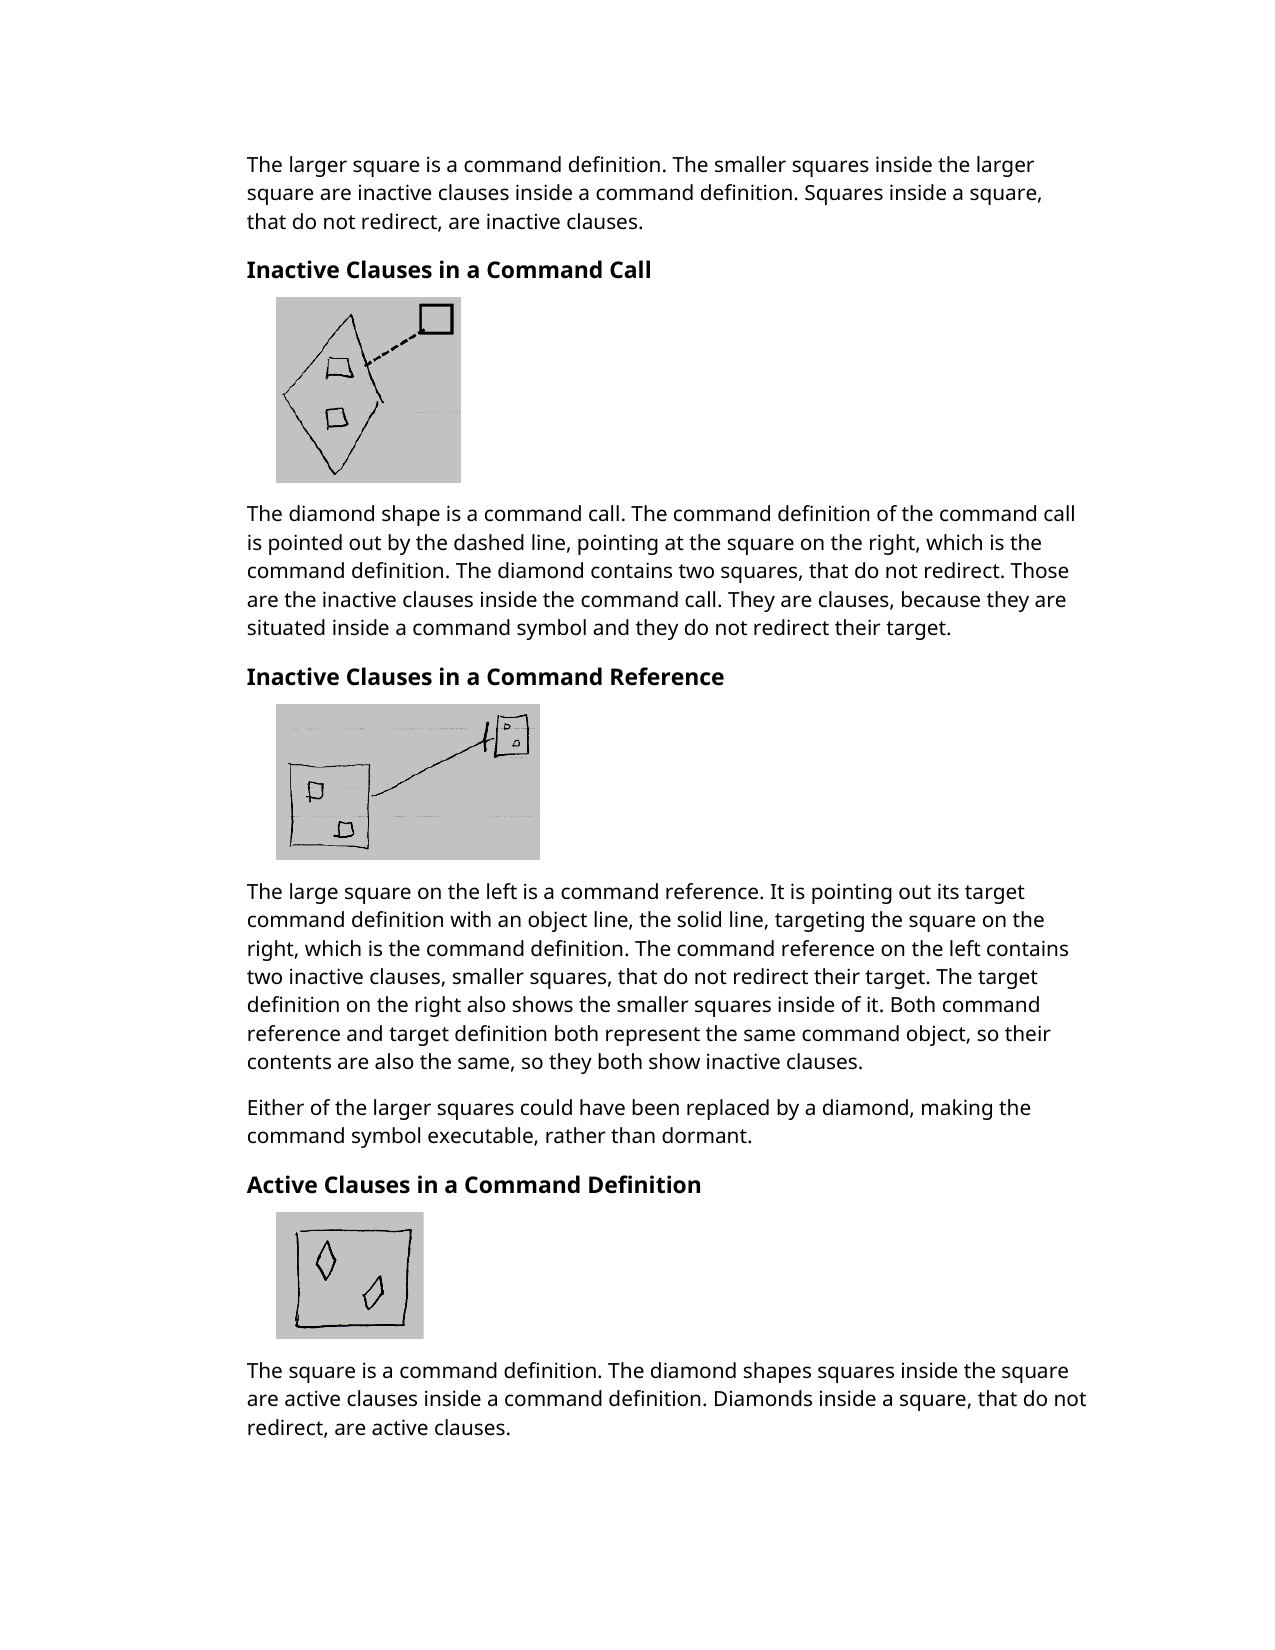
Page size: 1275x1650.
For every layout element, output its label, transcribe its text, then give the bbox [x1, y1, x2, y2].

text The square is a command definition. The diamond shapes squares inside the square are active clauses inside a command definition. Diamonds inside a square, that do not redirect, are active clauses. [247, 1356, 1087, 1441]
text The larger square is a command definition. The smaller squares inside the larger square are inactive clauses inside a command definition. Squares inside a square, that do not redirect, are inactive clauses. [247, 150, 1087, 235]
picture [276, 1212, 424, 1339]
text Either of the larger squares could have been replaced by a diamond, making the command symbol executable, rather than dormant. [247, 1093, 1087, 1150]
subtitle Inactive Clauses in a Command Reference [247, 661, 1087, 692]
picture [276, 297, 461, 483]
subtitle Inactive Clauses in a Command Call [247, 254, 1087, 285]
subtitle Active Clauses in a Command Definition [247, 1169, 1087, 1200]
picture [276, 704, 540, 860]
text The large square on the left is a command reference. It is pointing out its target command definition with an object line, the solid line, targeting the square on the right, which is the command definition. The command reference on the left contains two inactive clauses, smaller squares, that do not redirect their target. The target definition on the right also shows the smaller squares inside of it. Both command reference and target definition both represent the same command object, so their contents are also the same, so they both show inactive clauses. [247, 877, 1087, 1076]
text The diamond shape is a command call. The command definition of the command call is pointed out by the dashed line, pointing at the square on the right, which is the command definition. The diamond contains two squares, that do not redirect. Those are the inactive clauses inside the command call. They are clauses, because they are situated inside a command symbol and they do not redirect their target. [247, 499, 1087, 642]
